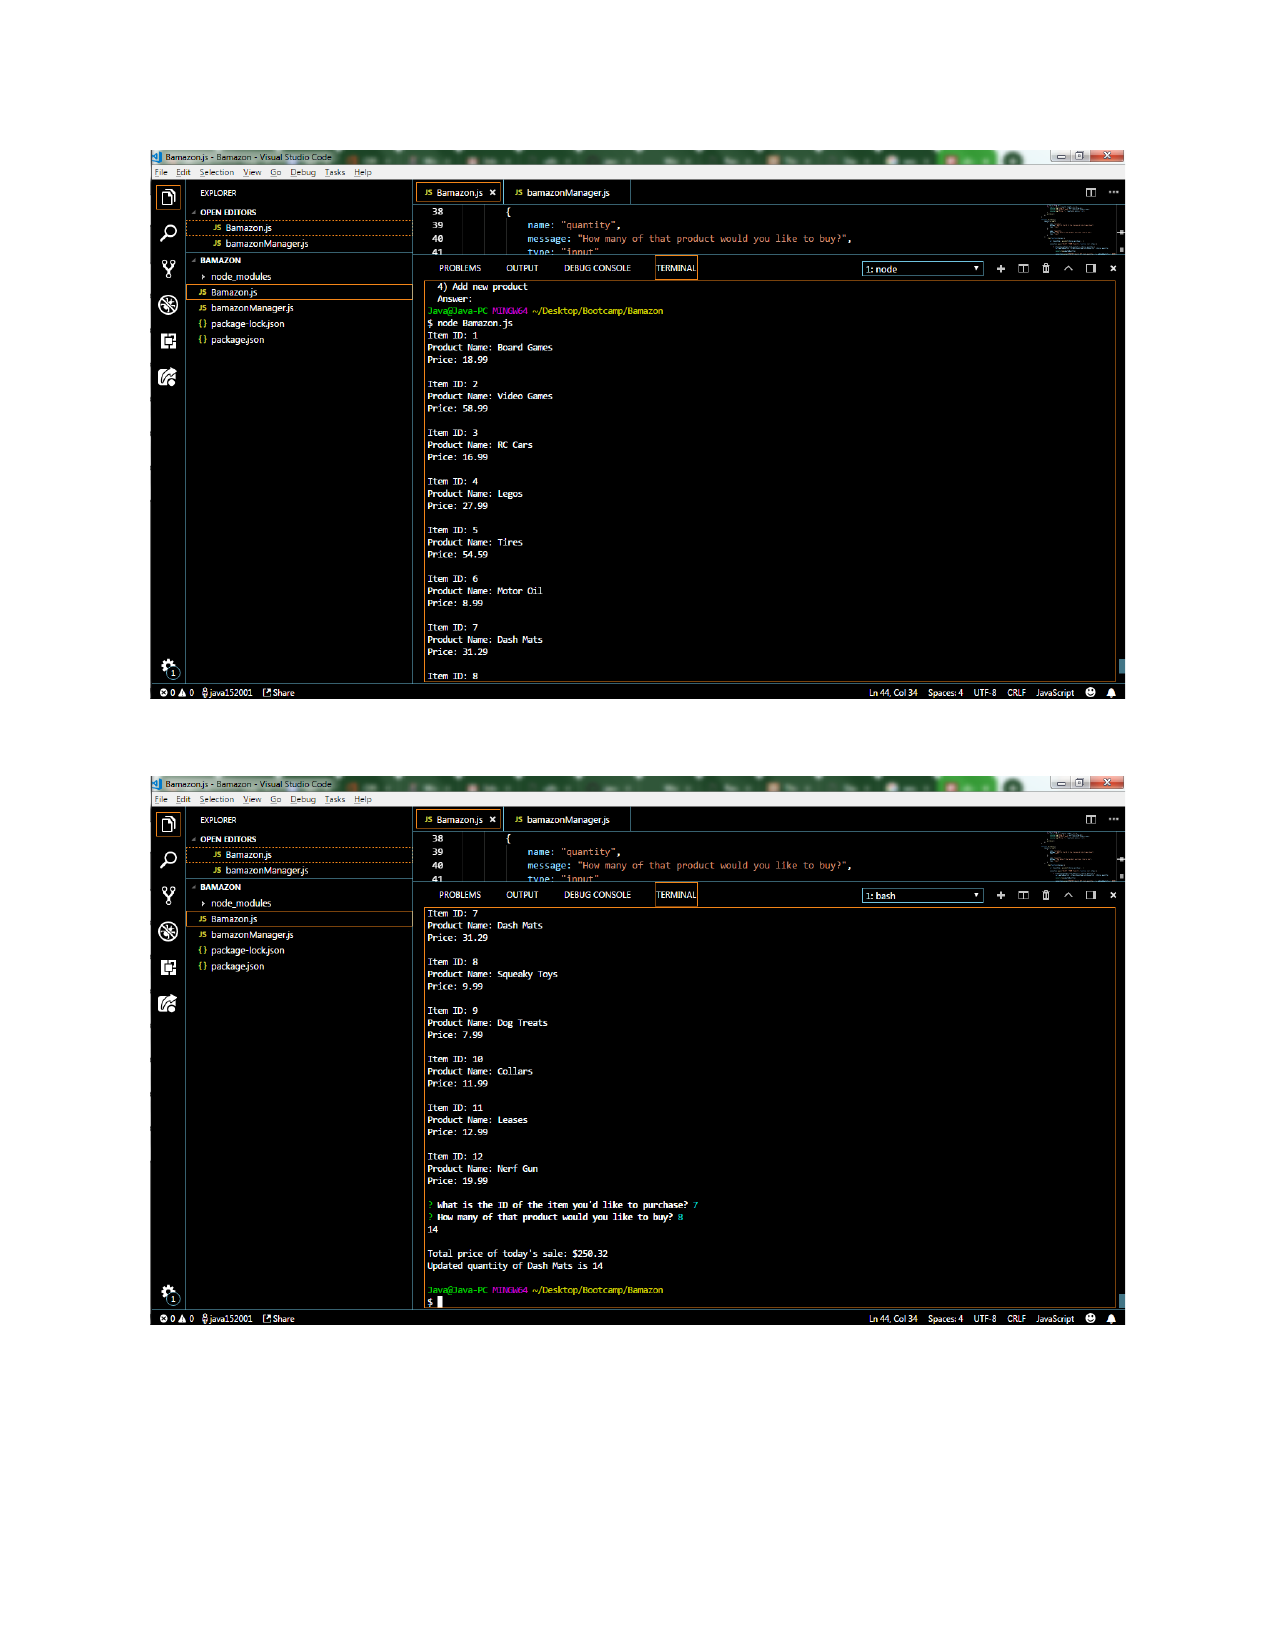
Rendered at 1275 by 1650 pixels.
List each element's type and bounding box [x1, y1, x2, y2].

picture [150, 150, 1125, 699]
picture [150, 776, 1125, 1325]
